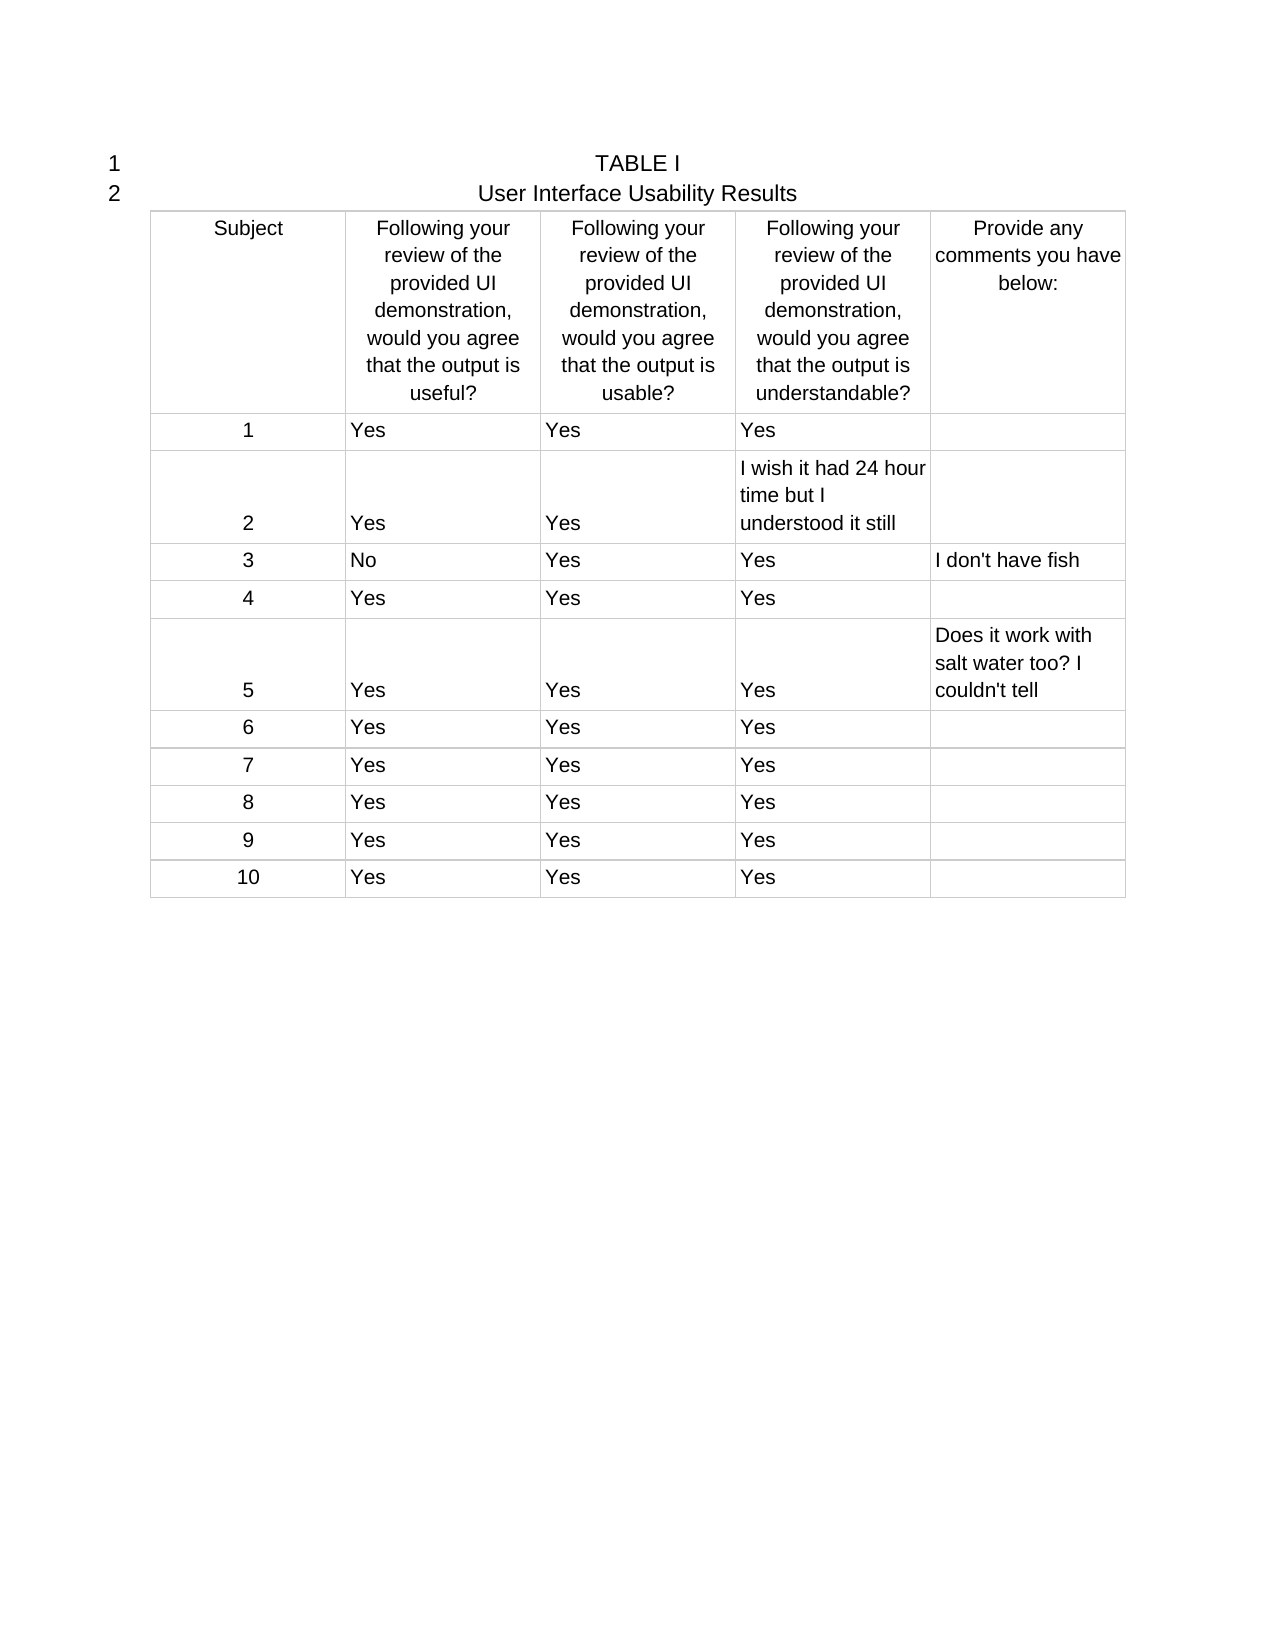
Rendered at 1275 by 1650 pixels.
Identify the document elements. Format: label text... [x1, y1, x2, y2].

table_cell Yes [346, 414, 540, 450]
table_cell Yes [346, 861, 540, 897]
table_cell [931, 414, 1125, 450]
table_cell Yes [346, 749, 540, 784]
table_cell Yes [736, 861, 930, 897]
table_cell [931, 711, 1125, 747]
table_cell Yes [541, 544, 735, 580]
text User Interface Usability Results [150, 180, 1125, 207]
table_cell [931, 451, 1125, 543]
table_cell Yes [736, 823, 930, 859]
table_cell Yes [541, 749, 735, 784]
table_cell Yes [736, 544, 930, 580]
table_cell Yes [541, 711, 735, 747]
table_cell [931, 861, 1125, 897]
table_header Following your review of the provided UI demonstration, would you agree that the output is useful? [346, 212, 540, 413]
table_cell No [346, 544, 540, 580]
table_header Provide any comments you have below: [931, 212, 1125, 413]
table_cell Yes [541, 581, 735, 617]
table_cell Yes [346, 711, 540, 747]
table_header Following your review of the provided UI demonstration, would you agree that the output is usable? [541, 212, 735, 413]
table_cell Yes [736, 711, 930, 747]
table_cell Yes [736, 749, 930, 784]
table_cell Yes [346, 581, 540, 617]
table_cell 3 [151, 544, 345, 580]
table_cell 2 [151, 451, 345, 543]
text TABLE I [150, 150, 1125, 176]
table_cell Yes [736, 786, 930, 822]
table_cell 9 [151, 823, 345, 859]
table_cell Yes [346, 786, 540, 822]
table_cell 5 [151, 619, 345, 710]
table_cell [931, 823, 1125, 859]
table_cell Yes [346, 823, 540, 859]
table_header Subject [151, 212, 345, 413]
table_cell Yes [541, 823, 735, 859]
table_cell [931, 786, 1125, 822]
table_cell Yes [346, 619, 540, 710]
table_cell 10 [151, 861, 345, 897]
table_cell Yes [541, 619, 735, 710]
table_cell Yes [541, 861, 735, 897]
table_header Following your review of the provided UI demonstration, would you agree that the output is understandable? [736, 212, 930, 413]
table_cell [931, 581, 1125, 617]
table_cell 6 [151, 711, 345, 747]
table_cell Yes [541, 786, 735, 822]
table_cell Yes [736, 619, 930, 710]
table_cell Yes [541, 414, 735, 450]
table_cell Yes [346, 451, 540, 543]
table_cell 4 [151, 581, 345, 617]
table_cell 1 [151, 414, 345, 450]
table_cell Yes [736, 581, 930, 617]
table_cell 8 [151, 786, 345, 822]
table_cell I don't have fish [931, 544, 1125, 580]
table_cell Does it work with salt water too? I couldn't tell [931, 619, 1125, 710]
table_cell Yes [541, 451, 735, 543]
table_cell [931, 749, 1125, 784]
table_cell 7 [151, 749, 345, 784]
table_cell I wish it had 24 hour time but I understood it still [736, 451, 930, 543]
table_cell Yes [736, 414, 930, 450]
